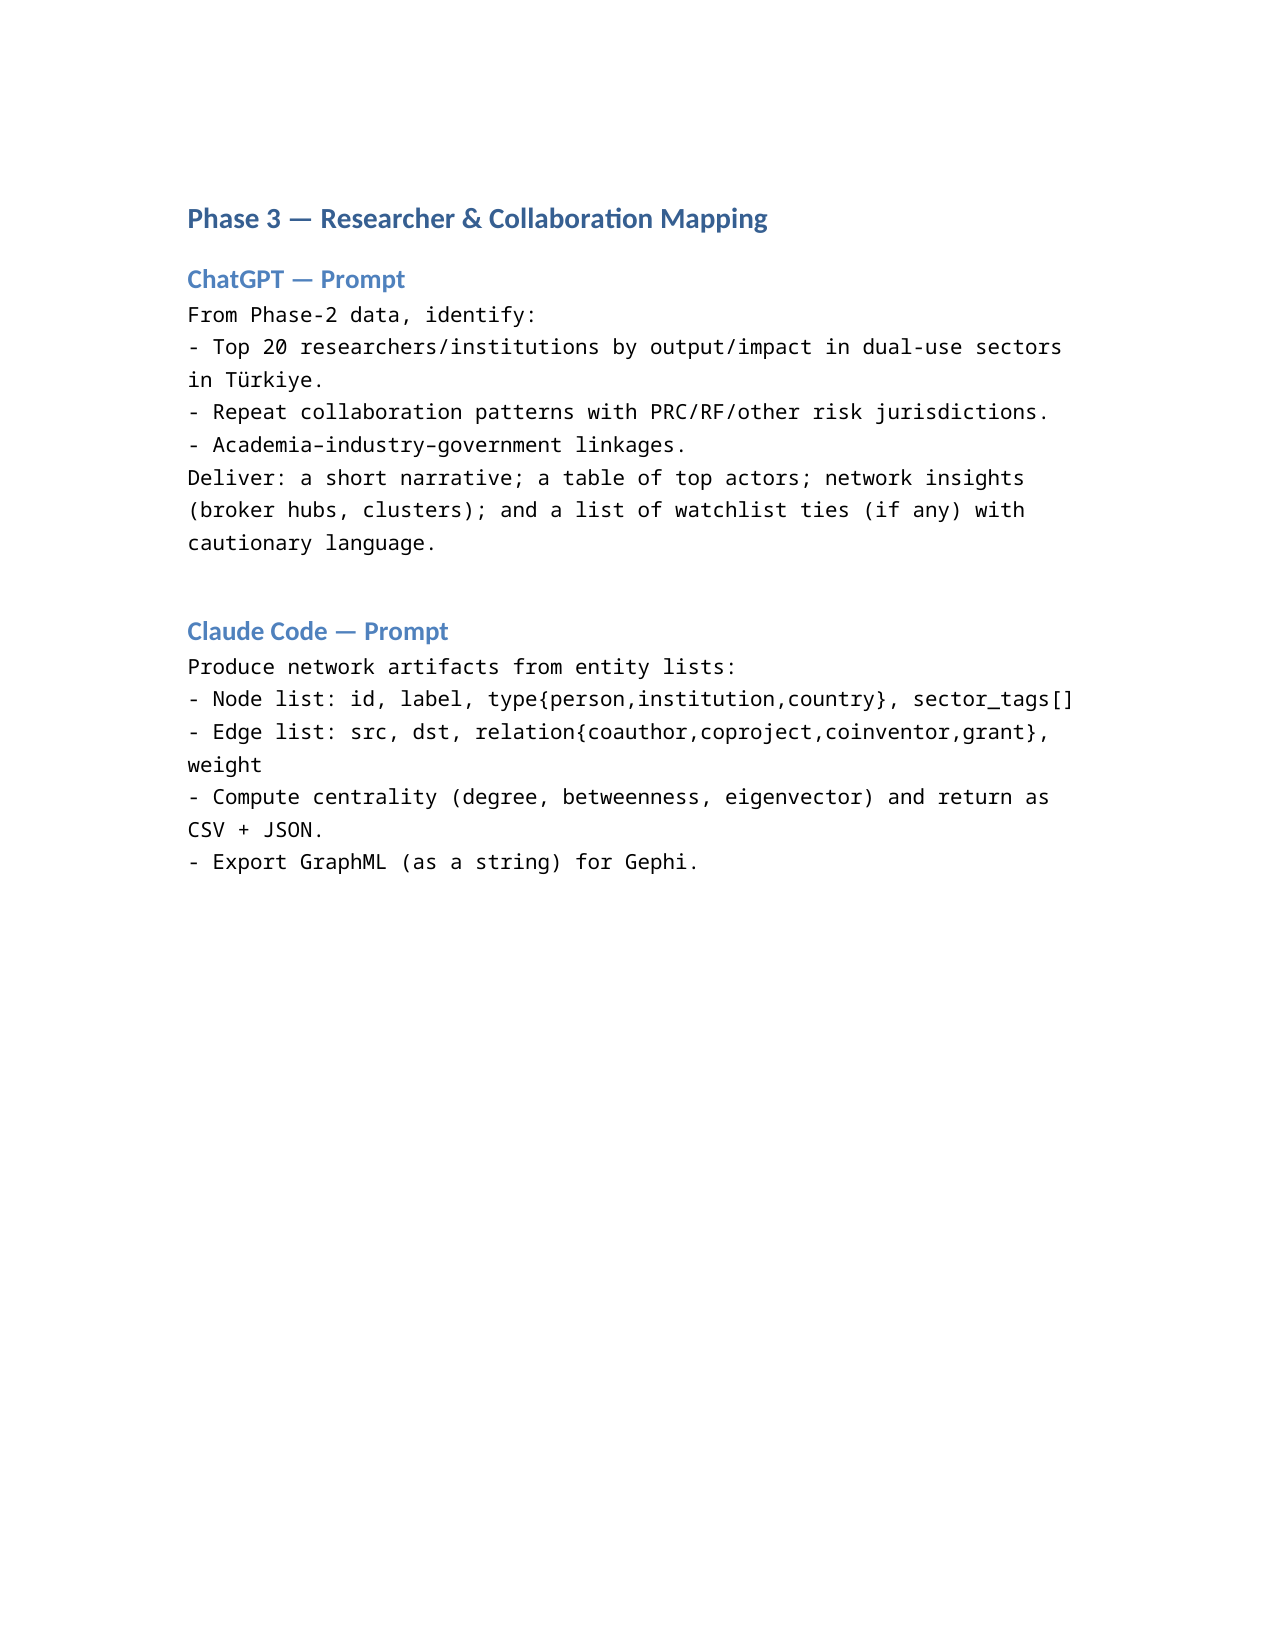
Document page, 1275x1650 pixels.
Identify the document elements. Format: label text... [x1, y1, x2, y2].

subtitle Phase 3 — Researcher & Collaboration Mapping [187, 200, 1087, 236]
text From Phase-2 data, identify: - Top 20 researchers/institutions by output/impact in dual-use sectors in Türkiye. - Repeat collaboration patterns with PRC/RF/other risk jurisdictions. - Academia–industry–government linkages. Deliver: a short narrative; a table of top actors; network insights (broker hubs, clusters); and a list of watchlist ties (if any) with cautionary language. [187, 300, 1087, 589]
text Produce network artifacts from entity lists: - Node list: id, label, type{person,institution,country}, sector_tags[] - Edge list: src, dst, relation{coauthor,coproject,coinventor,grant}, weight - Compute centrality (degree, betweenness, eigenvector) and return as CSV + JSON. - Export GraphML (as a string) for Gephi. [187, 652, 1087, 908]
subtitle ChatGPT — Prompt [187, 262, 1087, 295]
subtitle Claude Code — Prompt [187, 614, 1087, 647]
